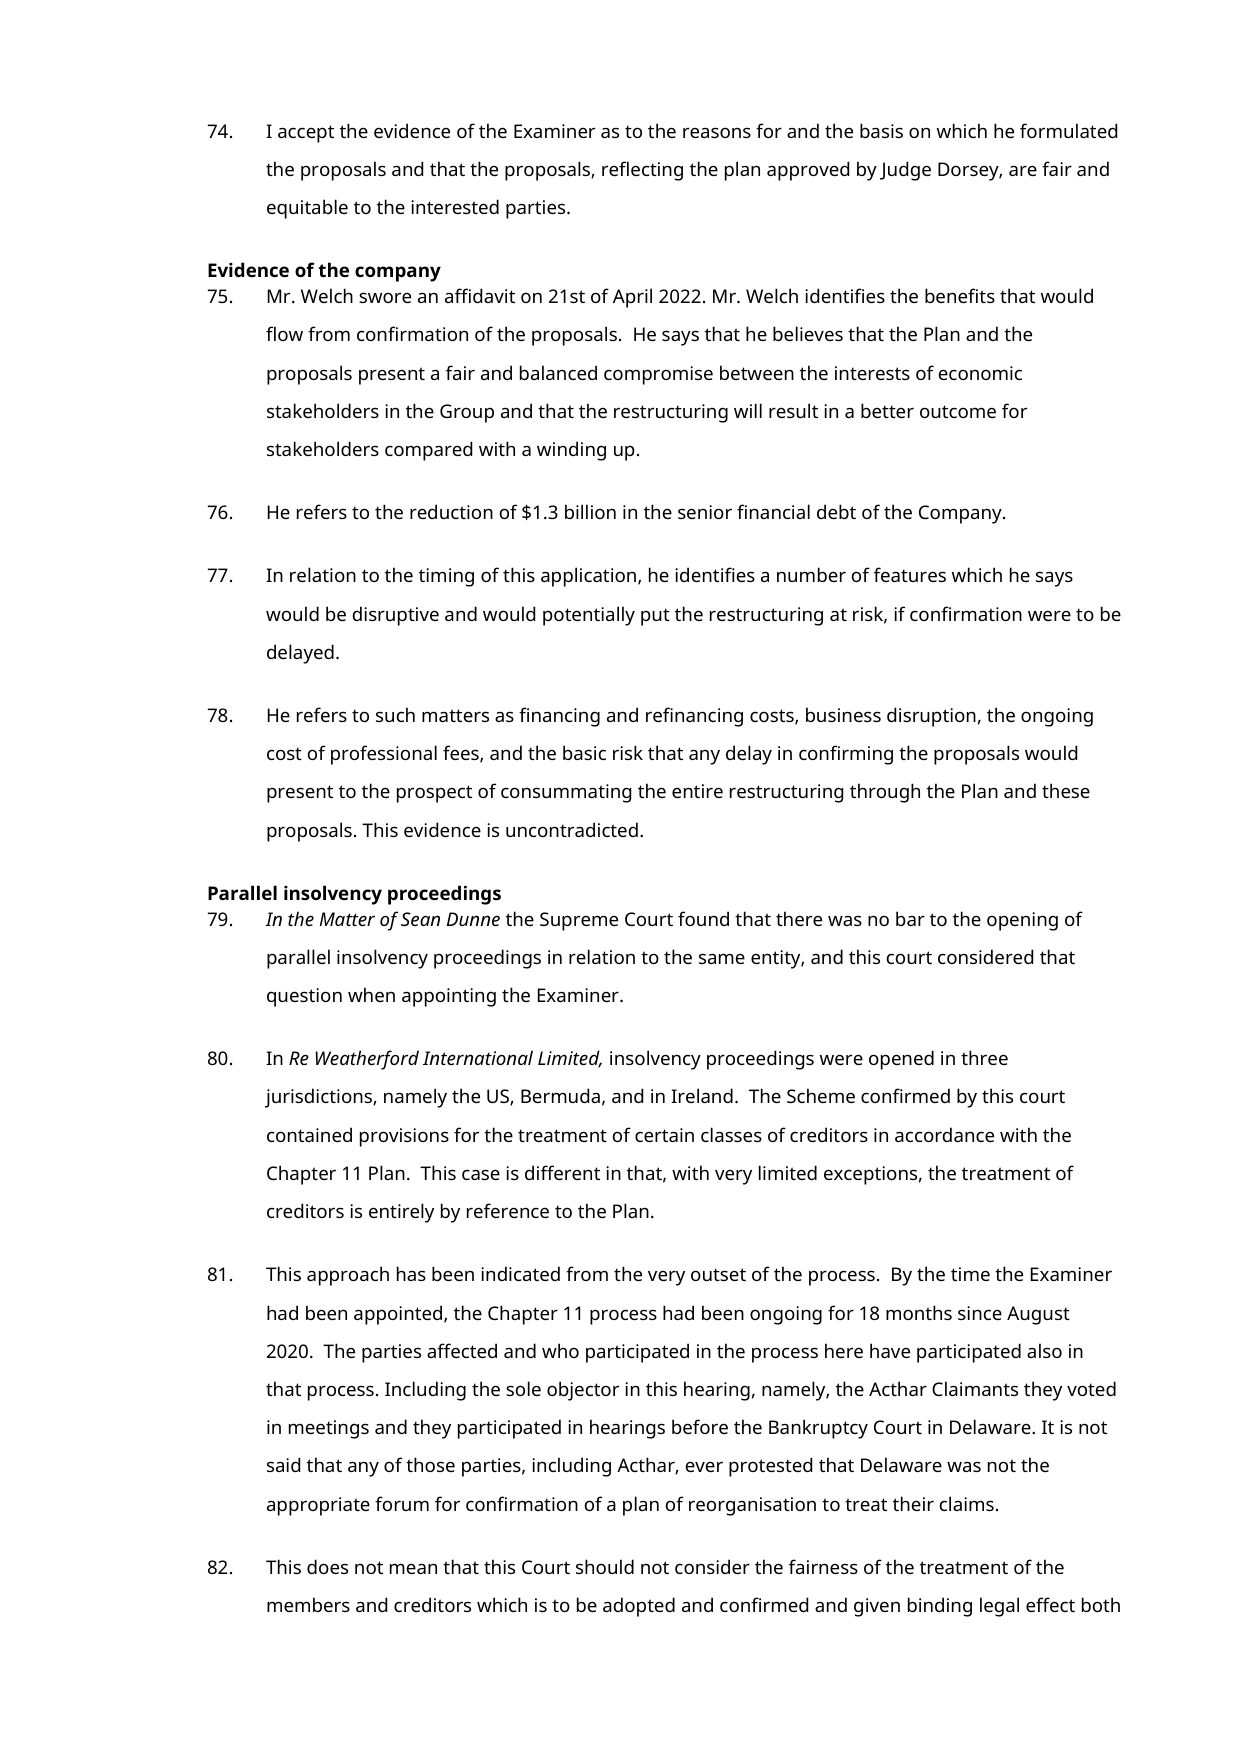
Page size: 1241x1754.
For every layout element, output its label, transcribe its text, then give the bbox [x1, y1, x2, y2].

text 81. This approach has been indicated from the very outset of the process. By the time the Examiner had been appointed, the Chapter 11 process had been ongoing for 18 months since August 2020. The parties affected and who participated in the process here have participated also in that process. Including the sole objector in this hearing, namely, the Acthar Claimants they voted in meetings and they participated in hearings before the Bankruptcy Court in Delaware. It is not said that any of those parties, including Acthar, ever protested that Delaware was not the appropriate forum for confirmation of a plan of reorganisation to treat their claims. [207, 1262, 1122, 1517]
text 79. In the Matter of Sean Dunne the Supreme Court found that there was no bar to the opening of parallel insolvency proceedings in relation to the same entity, and this court considered that question when appointing the Examiner. [207, 906, 1122, 1008]
subtitle Evidence of the company [207, 258, 1122, 283]
text 76. He refers to the reduction of $1.3 billion in the senior financial debt of the Company. [207, 499, 1122, 525]
text 75. Mr. Welch swore an affidavit on 21st of April 2022. Mr. Welch identifies the benefits that would flow from confirmation of the proposals. He says that he believes that the Plan and the proposals present a fair and balanced compromise between the interests of economic stakeholders in the Group and that the restructuring will result in a better outcome for stakeholders compared with a winding up. [207, 283, 1122, 462]
text 77. In relation to the timing of this application, he identifies a number of features which he says would be disruptive and would potentially put the restructuring at risk, if confirmation were to be delayed. [207, 563, 1122, 665]
text 74. I accept the evidence of the Examiner as to the reasons for and the basis on which he formulated the proposals and that the proposals, reflecting the plan approved by Judge Dorsey, are fair and equitable to the interested parties. [207, 118, 1122, 220]
text 80. In Re Weatherford International Limited, insolvency proceedings were opened in three jurisdictions, namely the US, Bermuda, and in Ireland. The Scheme confirmed by this court contained provisions for the treatment of certain classes of creditors in accordance with the Chapter 11 Plan. This case is different in that, with very limited exceptions, the treatment of creditors is entirely by reference to the Plan. [207, 1046, 1122, 1224]
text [207, 1554, 1122, 1618]
subtitle Parallel insolvency proceedings [207, 880, 1122, 906]
text 78. He refers to such matters as financing and refinancing costs, business disruption, the ongoing cost of professional fees, and the basic risk that any delay in confirming the proposals would present to the prospect of consummating the entire restructuring through the Plan and these proposals. This evidence is uncontradicted. [207, 702, 1122, 843]
